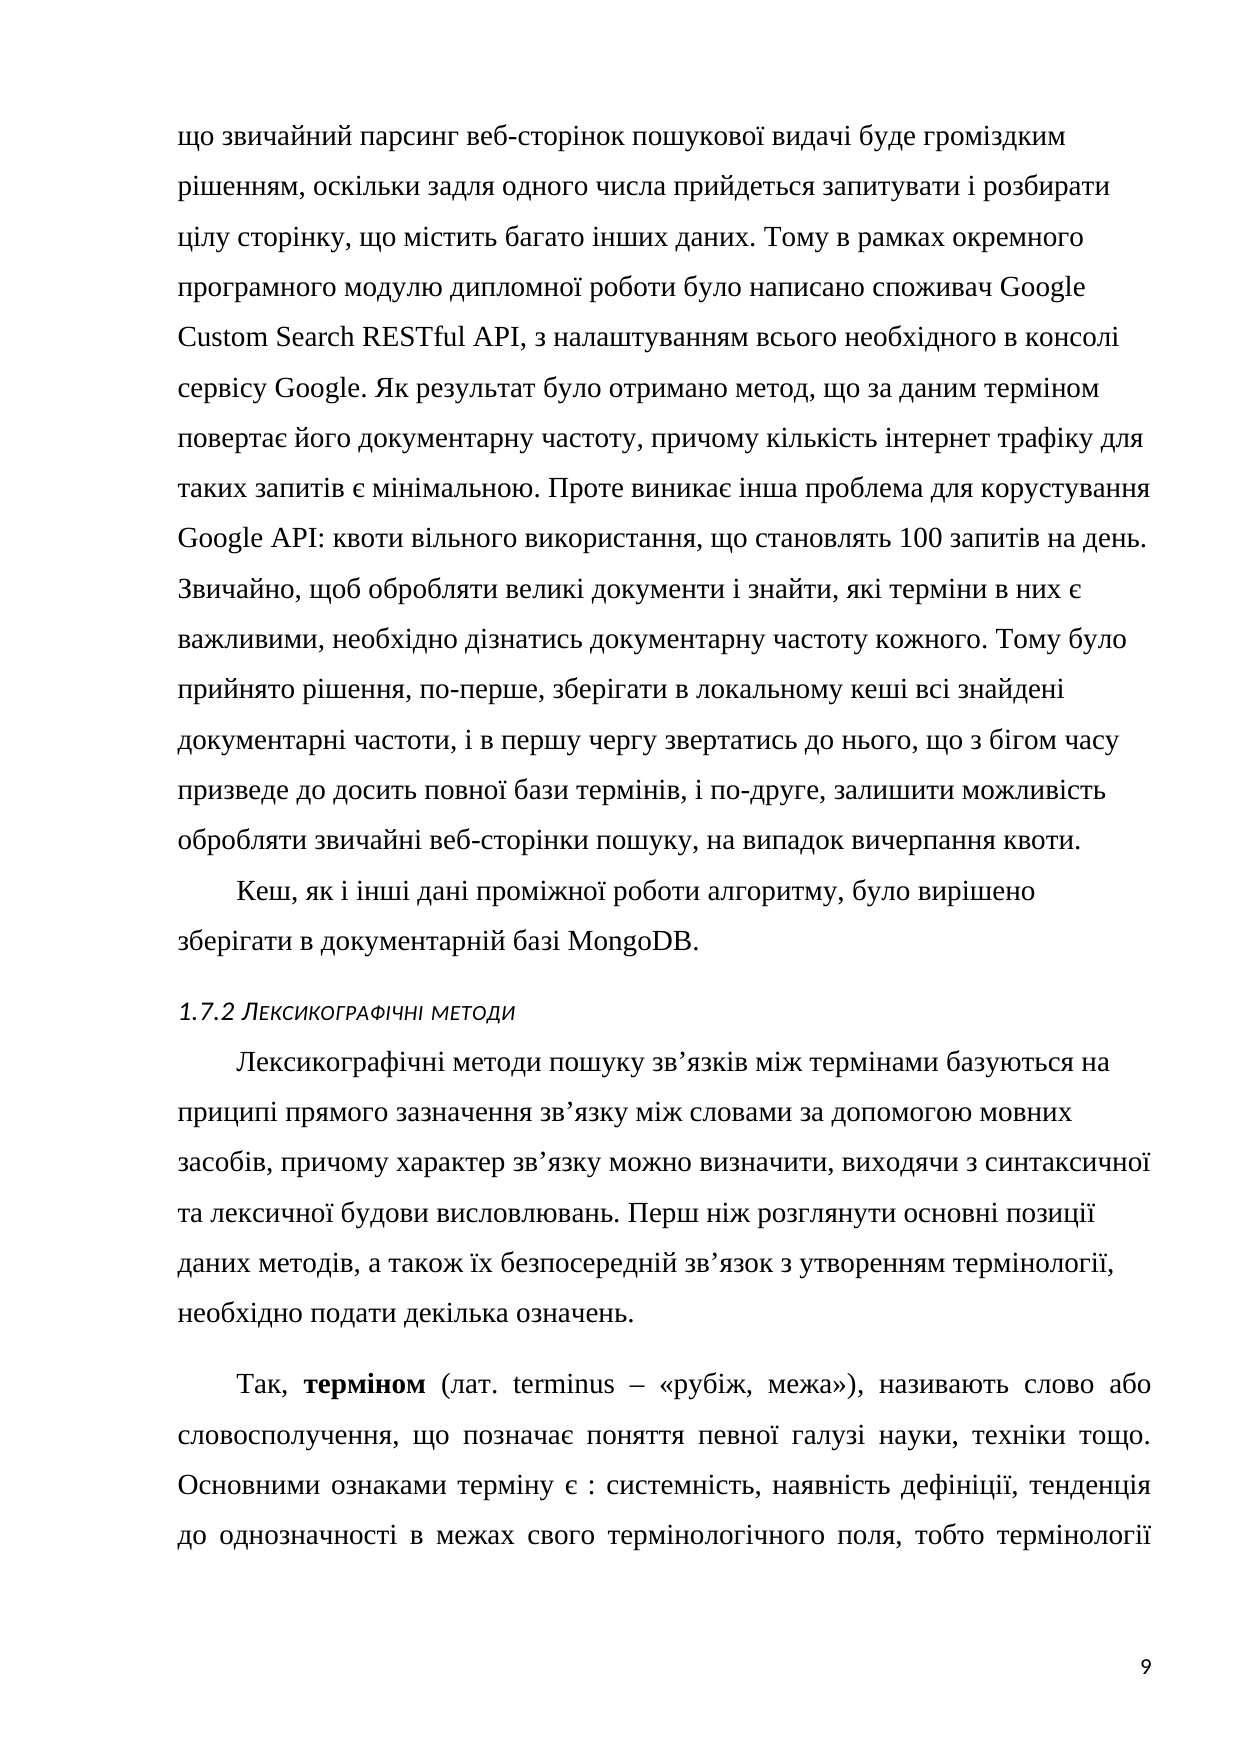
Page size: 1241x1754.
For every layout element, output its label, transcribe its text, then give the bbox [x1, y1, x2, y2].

text Кеш, як і інші дані проміжної роботи алгоритму, було вирішено зберігати в документарній базі MongoDB. [177, 873, 1152, 957]
text Лексикографічні методи пошуку зв’язків між термінами базуються на приципі прямого зазначення зв’язку між словами за допомогою мовних засобів, причому характер зв’язку можно визначити, виходячи з синтаксичної та лексичної будови висловлювань. Перш ніж розглянути основні позиції даних методів, а також їх безпосередній зв’язок з утворенням термінології, необхідно подати декілька означень. [177, 1044, 1152, 1329]
subtitle 1.7.2 Лексикографічні методи [177, 994, 1152, 1027]
